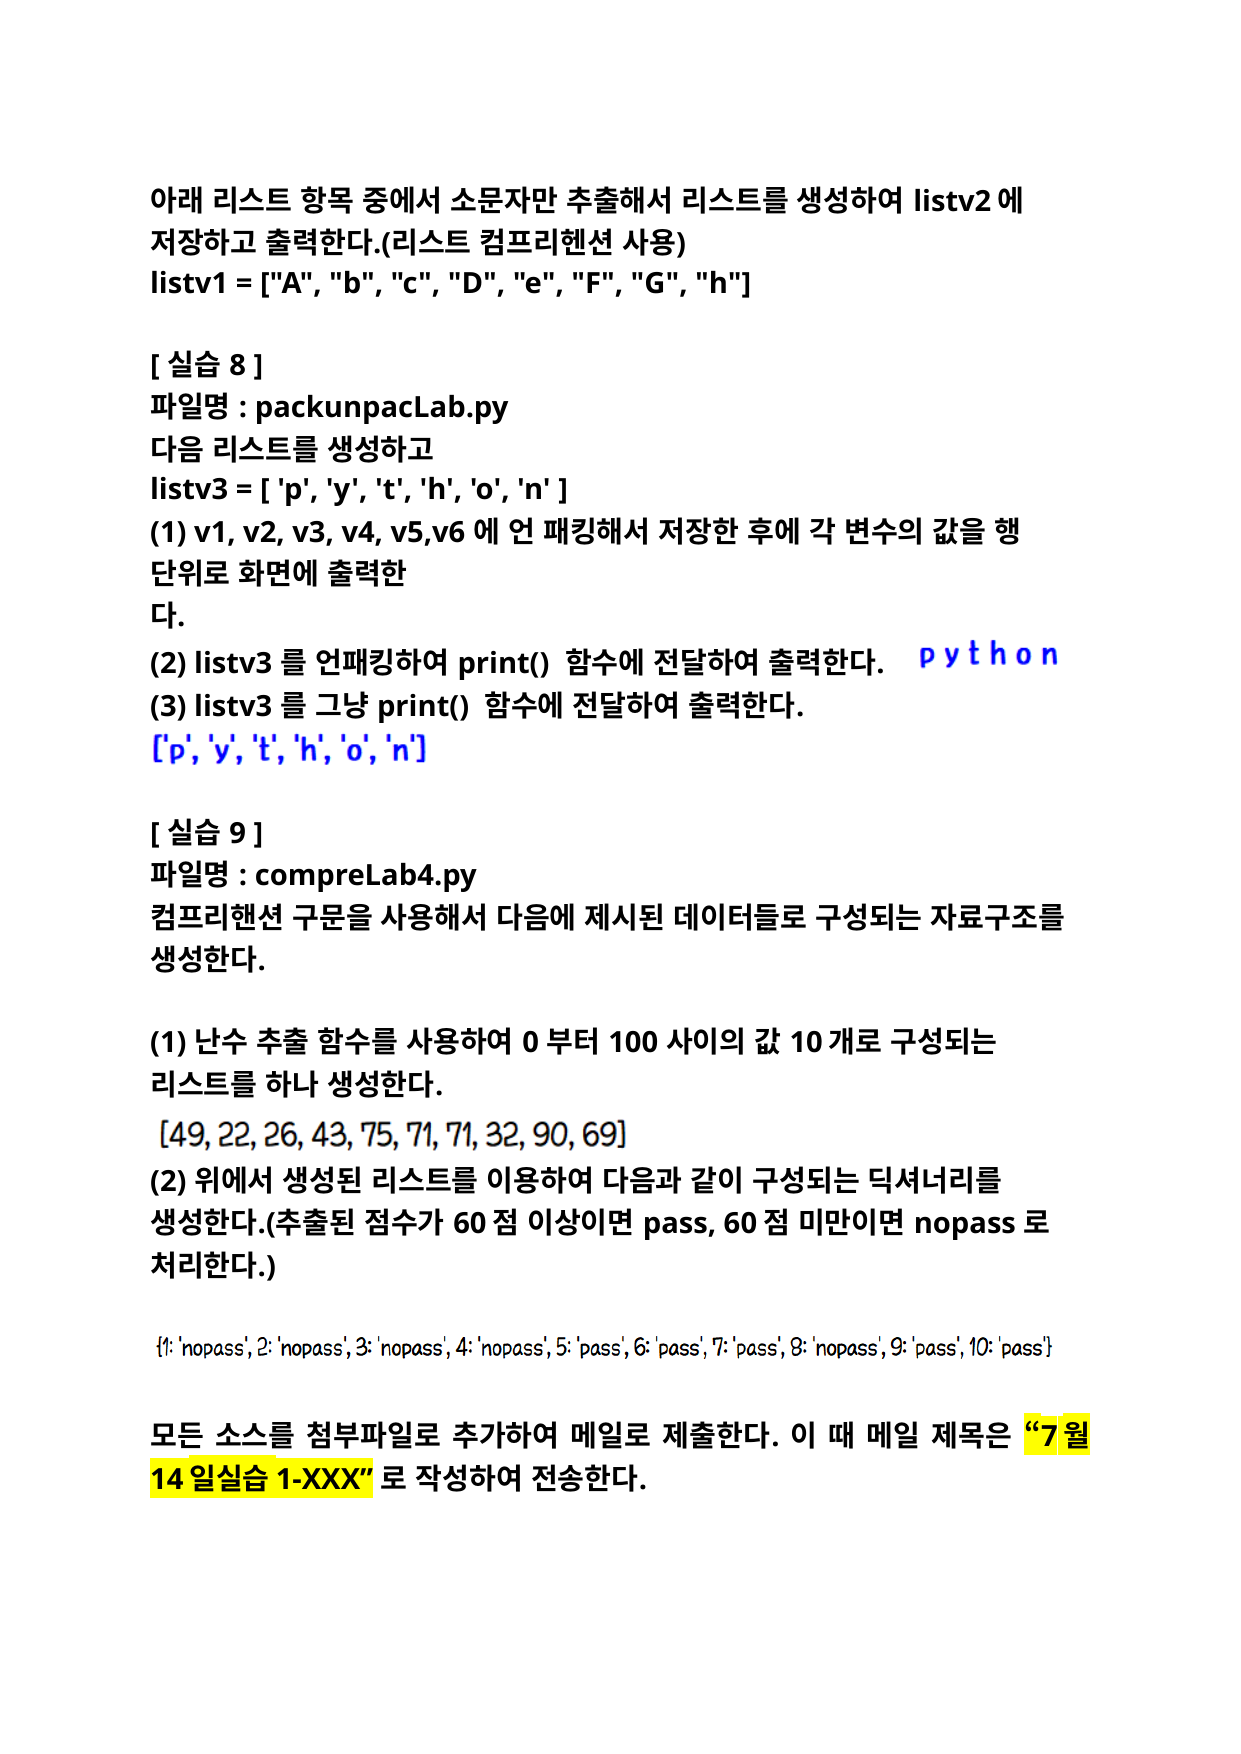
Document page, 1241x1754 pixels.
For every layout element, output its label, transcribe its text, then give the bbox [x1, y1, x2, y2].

text listv1 = ["A", "b", "c", "D", "e", "F", "G", "h"] [150, 262, 1090, 302]
text 모든 소스를 첨부파일로 추가하여 메일로 제출한다. 이 때 메일 제목은 “7월14일실습1-XXX” 로 작성하여 전송한다. [150, 1413, 1090, 1498]
picture [914, 635, 1072, 674]
text (1) v1, v2, v3, v4, v5,v6 에 언 패킹해서 저장한 후에 각 변수의 값을 행 단위로 화면에 출력한 [150, 508, 1090, 593]
text 다. [150, 593, 1090, 635]
picture [150, 724, 442, 770]
text (2) listv3 를 언패킹하여 print() 함수에 전달하여 출력한다. [150, 635, 1090, 682]
picture [150, 1103, 639, 1158]
text (3) listv3 를 그냥 print() 함수에 전달하여 출력한다. [150, 682, 1090, 770]
text [ 실습 8 ] [150, 341, 1090, 384]
text 파일명 : compreLab4.py [150, 852, 1090, 894]
text 다음 리스트를 생성하고 [150, 426, 1090, 468]
text 아래 리스트 항목 중에서 소문자만 추출해서 리스트를 생성하여 listv2에 저장하고 출력한다.(리스트 컴프리헨션 사용) [150, 177, 1090, 262]
text 파일명 : packunpacLab.py [150, 384, 1090, 426]
text 컴프리핸션 구문을 사용해서 다음에 제시된 데이터들로 구성되는 자료구조를 생성한다. [150, 894, 1090, 979]
text listv3 = [ 'p', 'y', 't', 'h', 'o', 'n' ] [150, 468, 1090, 508]
picture [150, 1324, 1103, 1374]
text [ 실습 9 ] [150, 809, 1090, 852]
text (2) 위에서 생성된 리스트를 이용하여 다음과 같이 구성되는 딕셔너리를 생성한다.(추출된 점수가 60점 이상이면 pass, 60점 미만이면 nopass 로 처리한다.) [150, 1157, 1090, 1285]
text (1) 난수 추출 함수를 사용하여 0 부터 100 사이의 값 10개로 구성되는 리스트를 하나 생성한다. [150, 1019, 1090, 1103]
